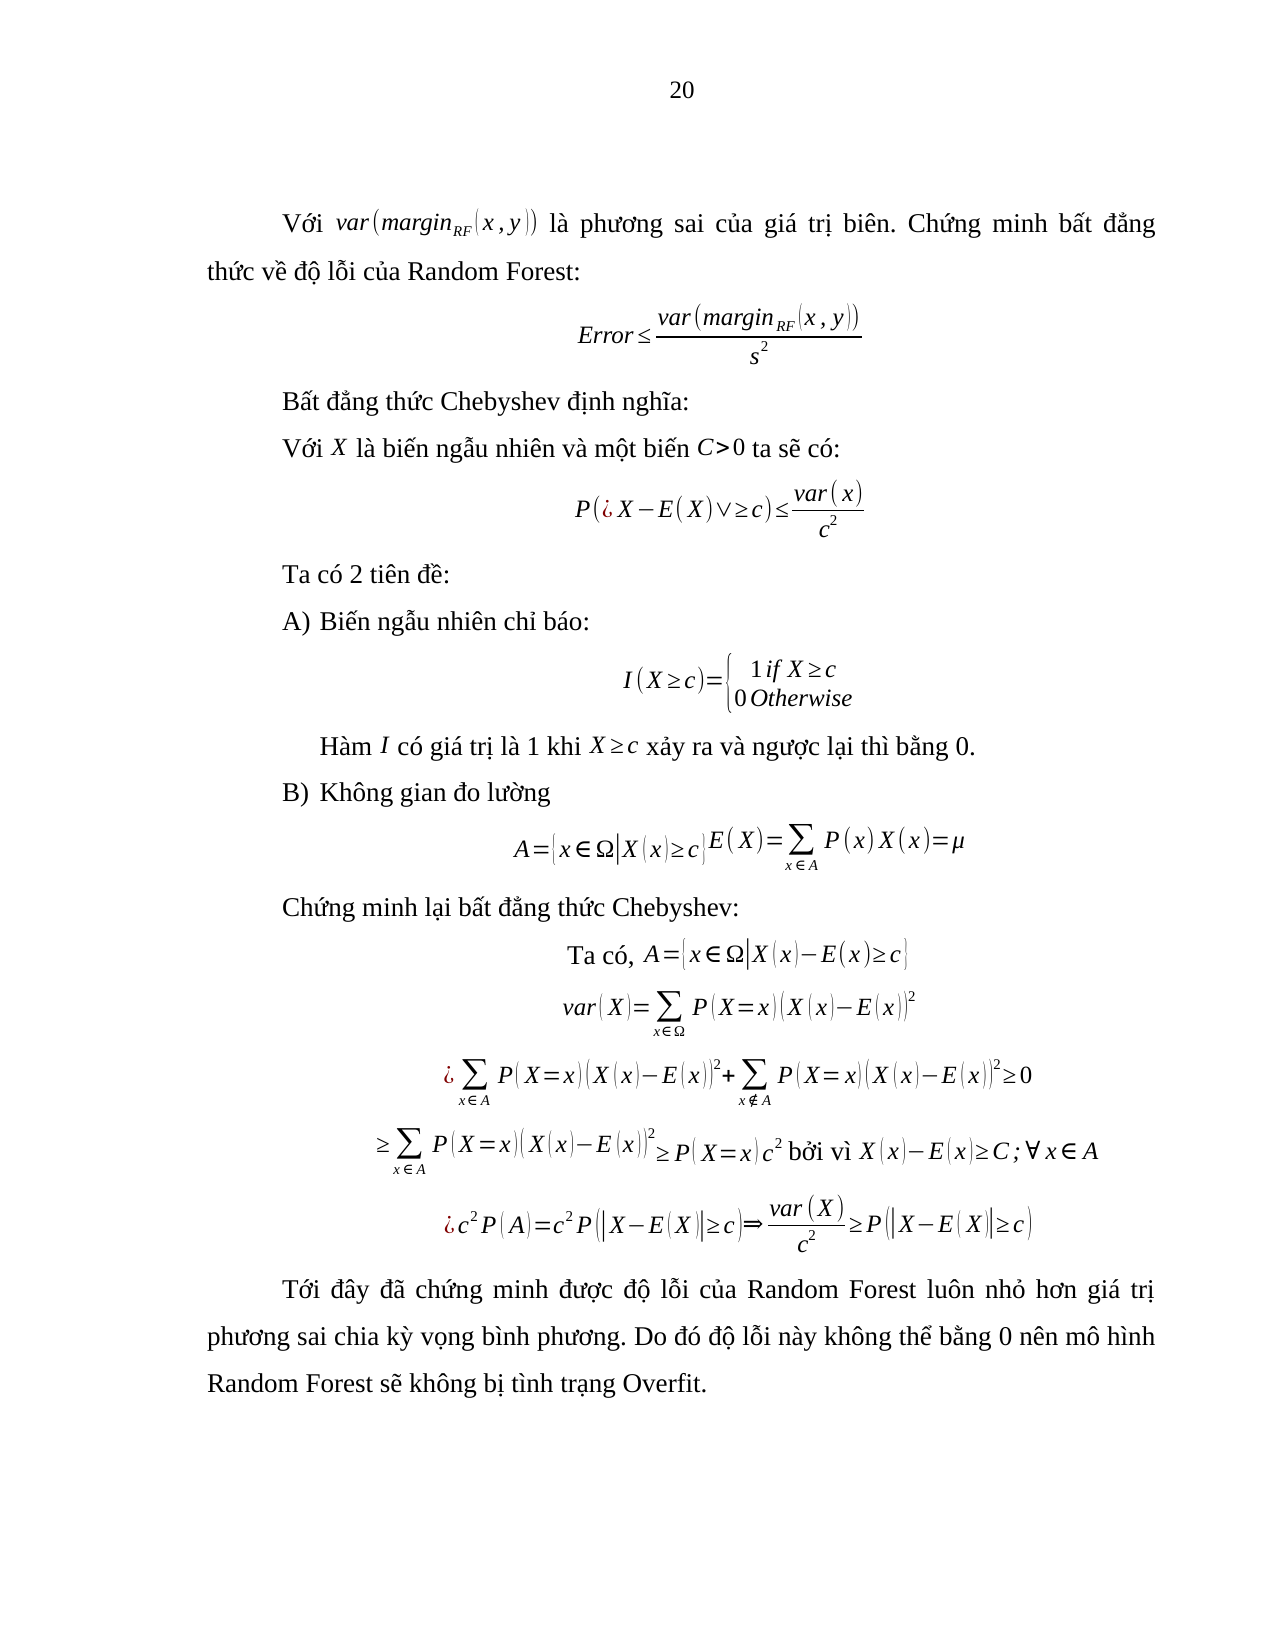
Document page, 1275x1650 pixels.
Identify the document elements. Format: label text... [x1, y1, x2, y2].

text Ta có 2 tiên đề: [207, 559, 1157, 590]
text Với là biến ngẫu nhiên và một biến ta sẽ có: [207, 432, 1157, 463]
text Hàm có giá trị là 1 khi xảy ra và ngược lại thì bằng 0. [319, 730, 1157, 761]
list Không gian đo lường [282, 776, 1157, 807]
text Bất đẳng thức Chebyshev định nghĩa: [207, 385, 1157, 416]
text Với là phương sai của giá trị biên. Chứng minh bất đẳng thức về độ lỗi của Random Forest: [207, 207, 1157, 286]
text bởi vì [319, 987, 1157, 1258]
text Ta có, [319, 937, 1157, 971]
text Chứng minh lại bất đẳng thức Chebyshev: [207, 891, 1157, 922]
list Biến ngẫu nhiên chỉ báo: [282, 605, 1157, 636]
text Tới đây đã chứng minh được độ lỗi của Random Forest luôn nhỏ hơn giá trị phương sai chia kỳ vọng bình phương. Do đó độ lỗi này không thể bằng 0 nên mô hình Random Forest sẽ không bị tình trạng Overfit. [207, 1273, 1157, 1398]
